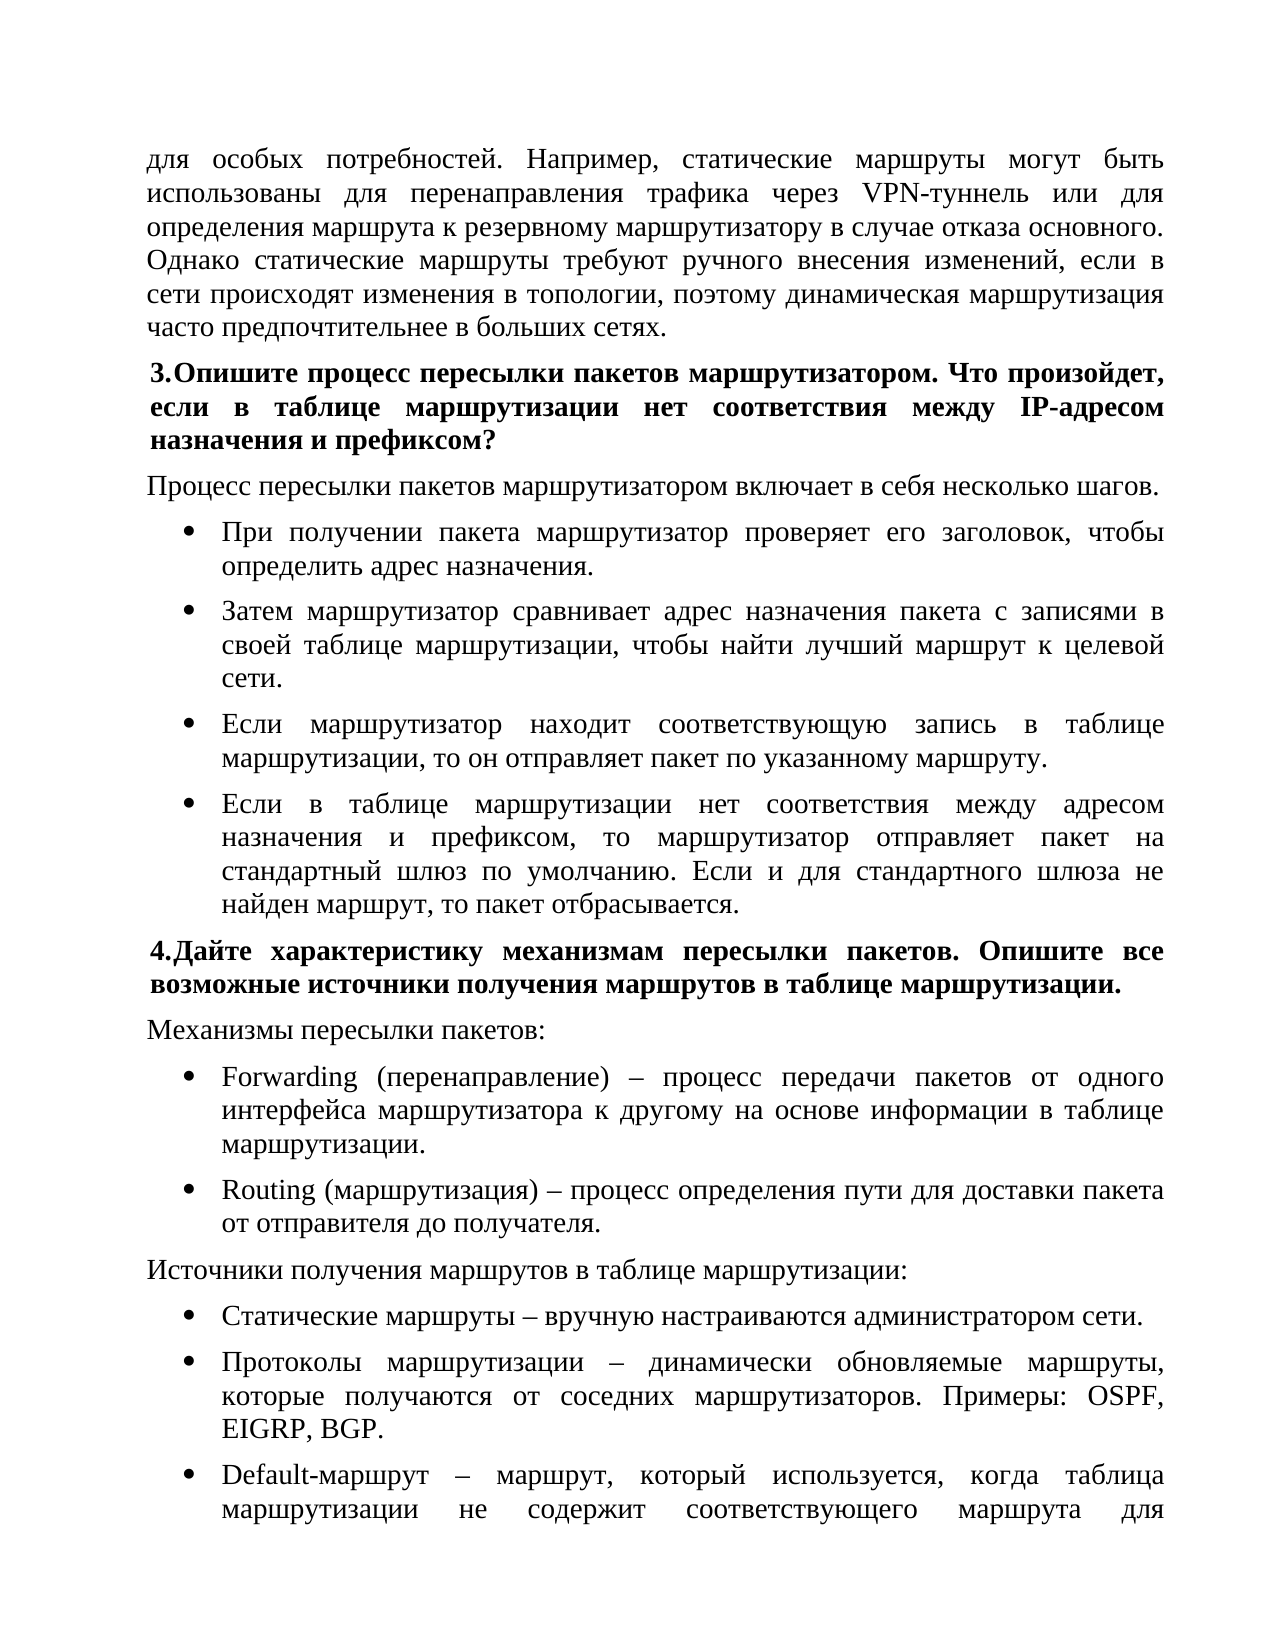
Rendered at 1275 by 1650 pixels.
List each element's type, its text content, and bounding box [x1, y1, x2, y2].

list Статические маршруты – вручную настраиваются администратором сети. [184, 1298, 1165, 1332]
list Источники получения маршрутов в таблице маршрутизации: [146, 1252, 1165, 1285]
list Forwarding (перенаправление) – процесс передачи пакетов от одного интерфейса маршрутизатора к другому на основе информации в таблице маршрутизации. [184, 1059, 1165, 1159]
list Routing (маршрутизация) – процесс определения пути для доставки пакета от отправителя до получателя. [184, 1172, 1165, 1239]
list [146, 142, 1165, 343]
list Процесс пересылки пакетов маршрутизатором включает в себя несколько шагов. [146, 468, 1165, 502]
list Опишите процесс пересылки пакетов маршрутизатором. Что произойдет, если в таблице маршрутизации нет соответствия между IP-адресом назначения и префиксом? [150, 355, 1165, 456]
list Механизмы пересылки пакетов: [146, 1012, 1165, 1046]
list Протоколы маршрутизации – динамически обновляемые маршруты, которые получаются от соседних маршрутизаторов. Примеры: OSPF, EIGRP, BGP. [184, 1344, 1165, 1445]
list Если маршрутизатор находит соответствующую запись в таблице маршрутизации, то он отправляет пакет по указанному маршруту. [184, 706, 1165, 774]
list Дайте характеристику механизмам пересылки пакетов. Опишите все возможные источники получения маршрутов в таблице маршрутизации. [150, 933, 1165, 1000]
list При получении пакета маршрутизатор проверяет его заголовок, чтобы определить адрес назначения. [184, 514, 1165, 581]
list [184, 1457, 1165, 1525]
list Если в таблице маршрутизации нет соответствия между адресом назначения и префиксом, то маршрутизатор отправляет пакет на стандартный шлюз по умолчанию. Если и для стандартного шлюза не найден маршрут, то пакет отбрасывается. [184, 786, 1165, 920]
list Затем маршрутизатор сравнивает адрес назначения пакета с записями в своей таблице маршрутизации, чтобы найти лучший маршрут к целевой сети. [184, 593, 1165, 694]
